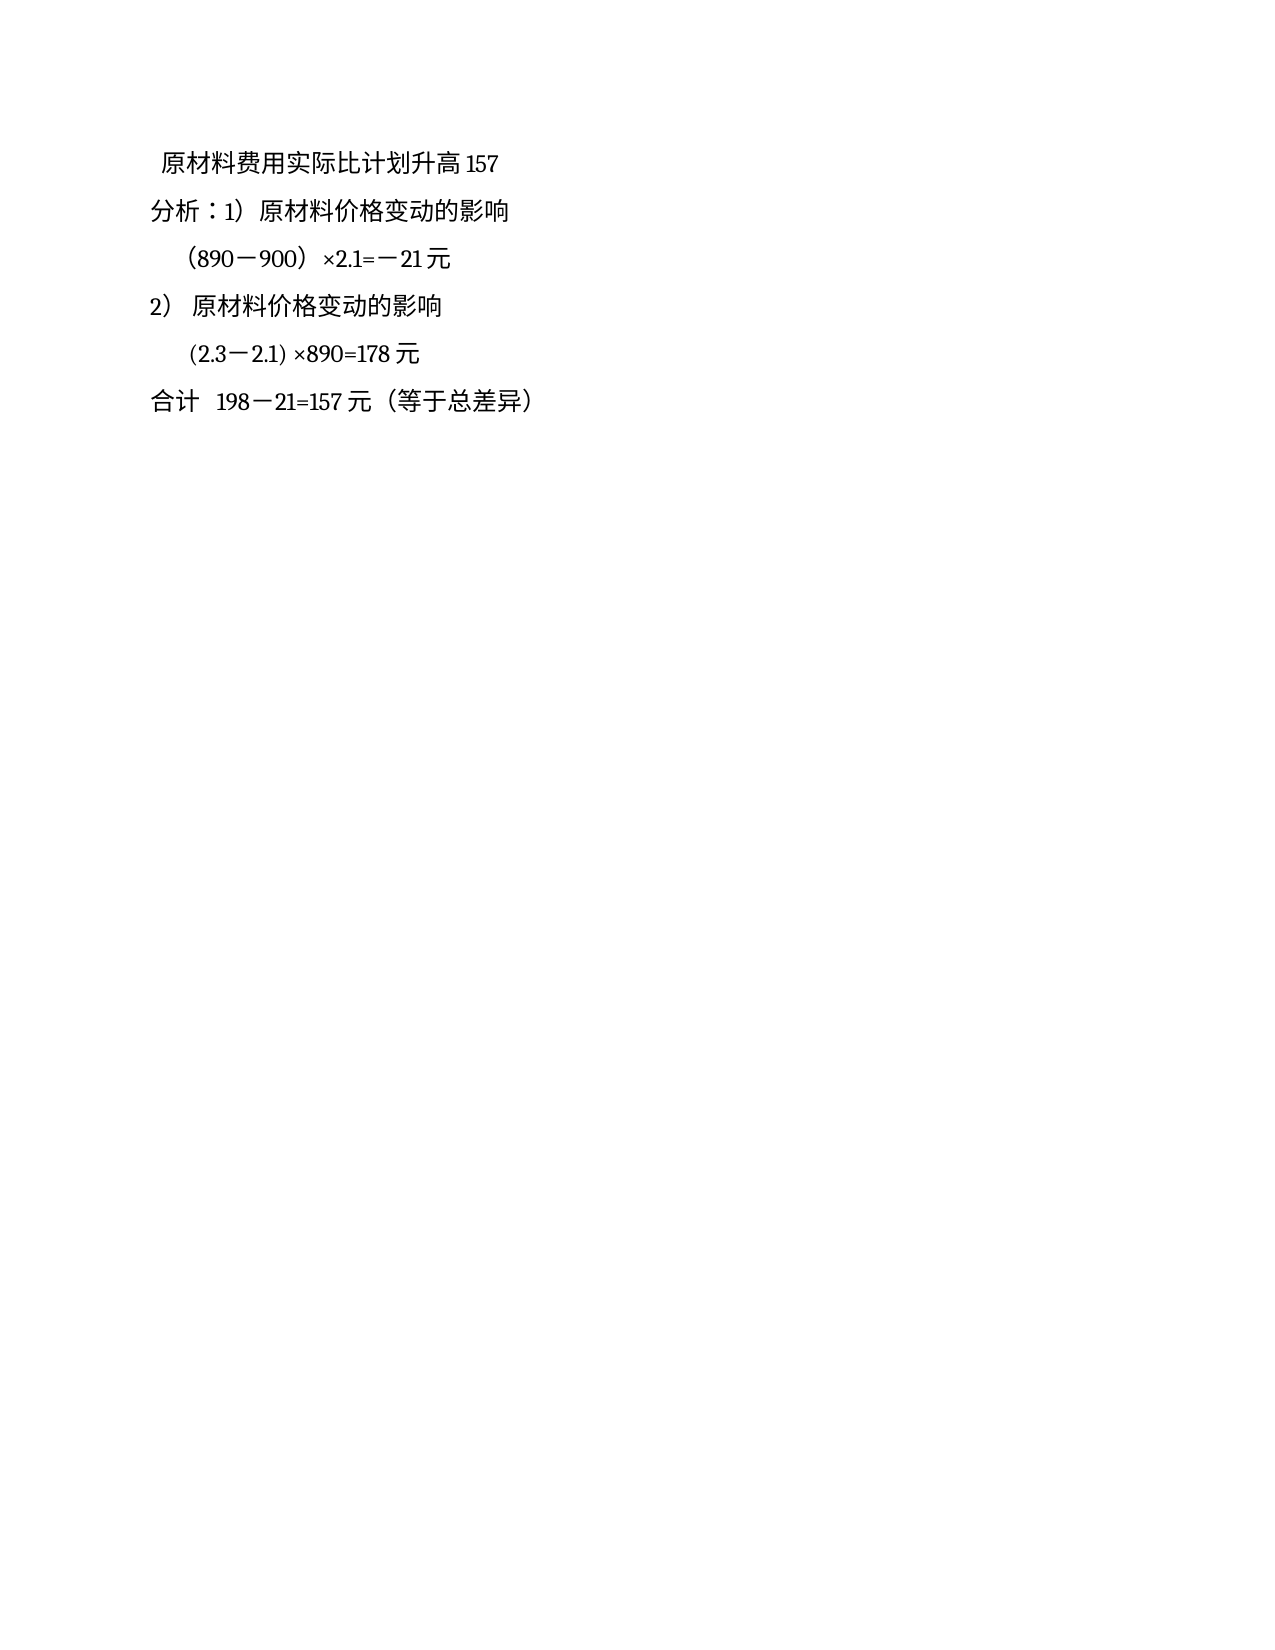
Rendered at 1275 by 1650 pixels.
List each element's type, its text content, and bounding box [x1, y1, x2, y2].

text 分析：1）原材料价格变动的影响 [150, 197, 1125, 226]
text 2） 原材料价格变动的影响 [150, 292, 1125, 321]
text 合计 198－21=157元（等于总差异） [150, 387, 1125, 416]
text 原材料费用实际比计划升高157 [150, 150, 1125, 179]
text （890－900）×2.1=－21元 [150, 245, 1125, 274]
text (2.3－2.1) ×890=178元 [150, 340, 1125, 369]
